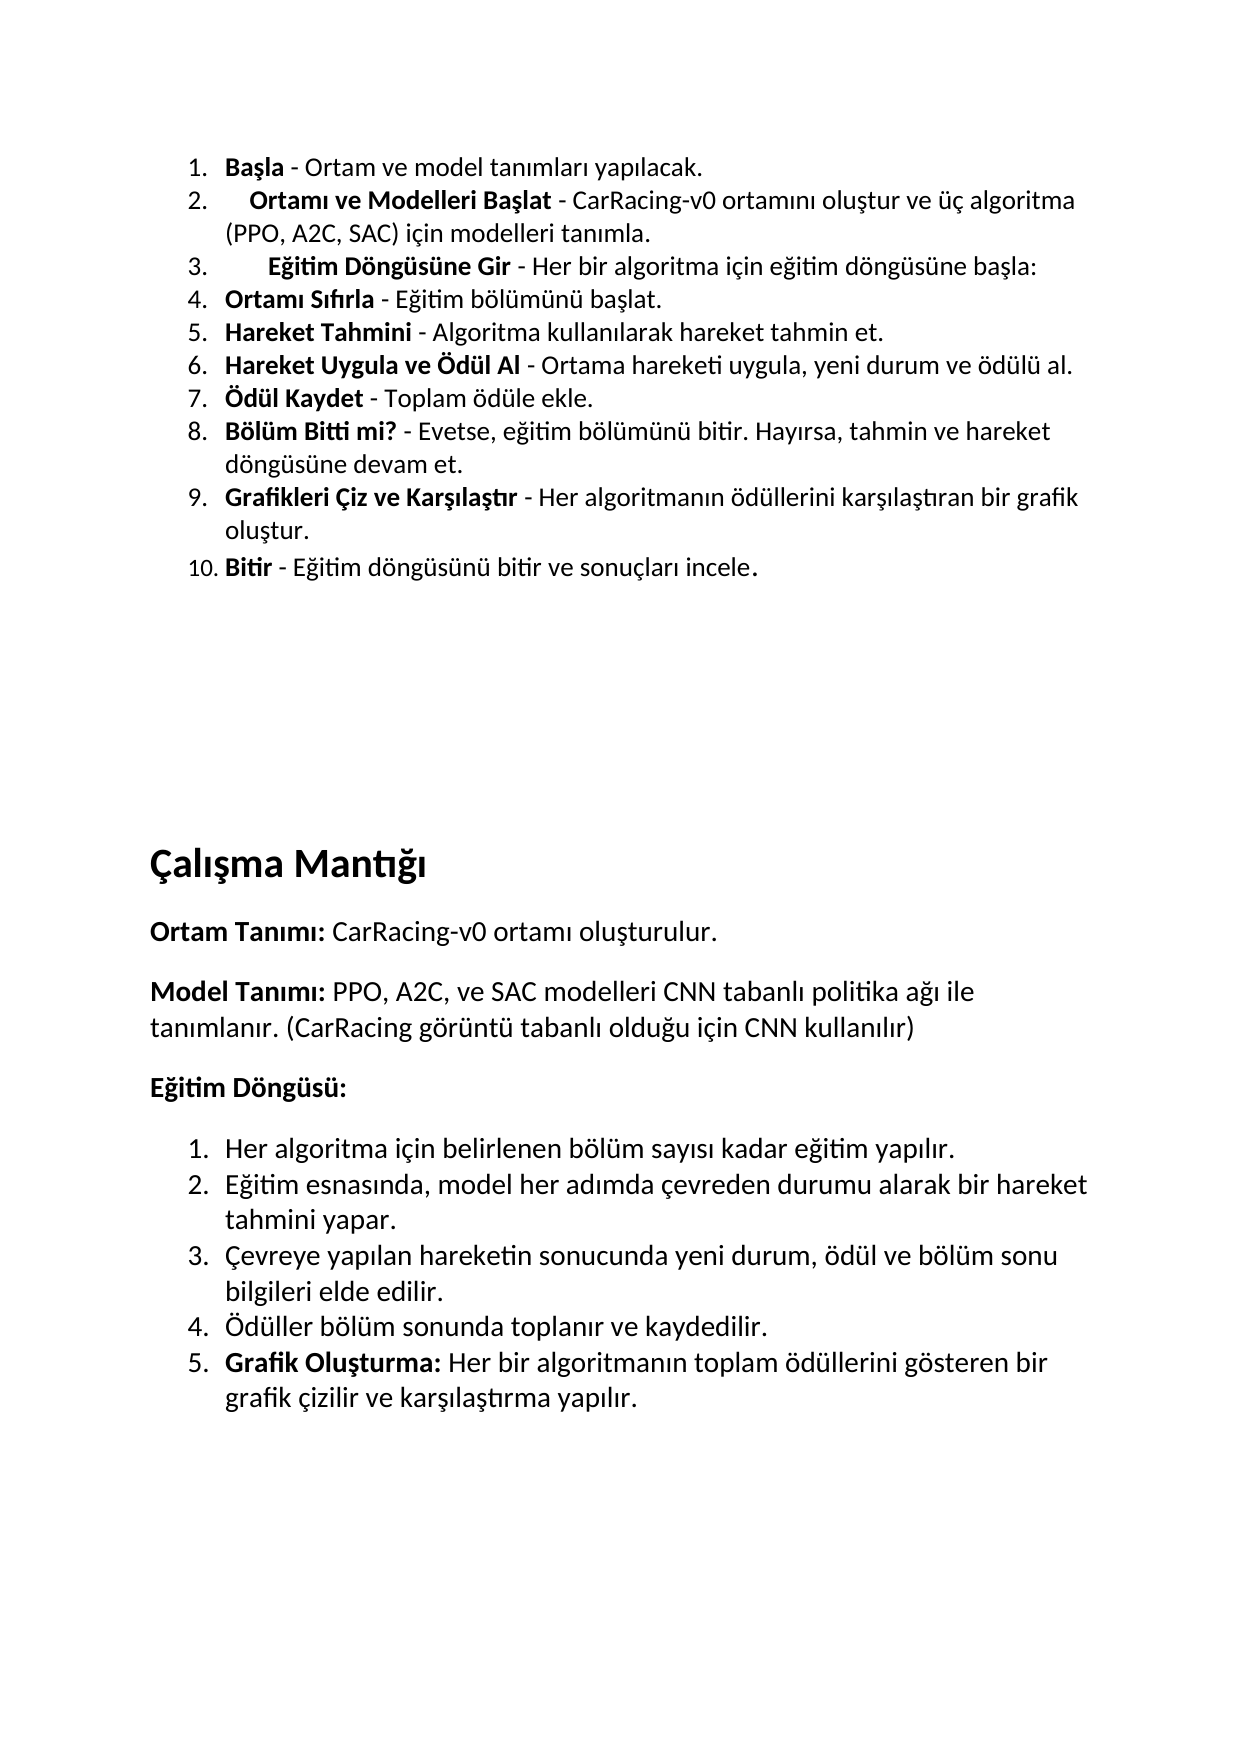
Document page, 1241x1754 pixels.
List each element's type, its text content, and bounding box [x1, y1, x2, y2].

list Ödül Kaydet - Toplam ödüle ekle. [187, 381, 1090, 414]
list Eğitim Döngüsüne Gir - Her bir algoritma için eğitim döngüsüne başla: [187, 249, 1090, 282]
list Ortamı ve Modelleri Başlat - CarRacing-v0 ortamını oluştur ve üç algoritma (PPO, A2C, SAC) için modelleri tanımla. [187, 183, 1090, 249]
list Grafik Oluşturma: Her bir algoritmanın toplam ödüllerini gösteren bir grafik çizilir ve karşılaştırma yapılır. [187, 1344, 1090, 1415]
text Ortam Tanımı: CarRacing-v0 ortamı oluşturulur. [150, 913, 1090, 948]
list Çevreye yapılan hareketin sonucunda yeni durum, ödül ve bölüm sonu bilgileri elde edilir. [187, 1237, 1090, 1308]
list Grafikleri Çiz ve Karşılaştır - Her algoritmanın ödüllerini karşılaştıran bir grafik oluştur. [187, 480, 1090, 546]
list Hareket Tahmini - Algoritma kullanılarak hareket tahmin et. [187, 315, 1090, 348]
list Hareket Uygula ve Ödül Al - Ortama hareketi uygula, yeni durum ve ödülü al. [187, 348, 1090, 381]
list Her algoritma için belirlenen bölüm sayısı kadar eğitim yapılır. [187, 1130, 1090, 1166]
list Başla - Ortam ve model tanımları yapılacak. [187, 150, 1090, 183]
list Eğitim esnasında, model her adımda çevreden durumu alarak bir hareket tahmini yapar. [187, 1166, 1090, 1237]
text Model Tanımı: PPO, A2C, ve SAC modelleri CNN tabanlı politika ağı ile tanımlanır. (CarRacing görüntü tabanlı olduğu için CNN kullanılır) [150, 973, 1090, 1044]
list Bölüm Bitti mi? - Evetse, eğitim bölümünü bitir. Hayırsa, tahmin ve hareket döngüsüne devam et. [187, 414, 1090, 480]
list Bitir - Eğitim döngüsünü bitir ve sonuçları incele. [187, 546, 1090, 584]
text Çalışma Mantığı [150, 837, 1090, 888]
list Ödüller bölüm sonunda toplanır ve kaydedilir. [187, 1308, 1090, 1344]
text Eğitim Döngüsü: [150, 1069, 1090, 1105]
list Ortamı Sıfırla - Eğitim bölümünü başlat. [187, 282, 1090, 315]
